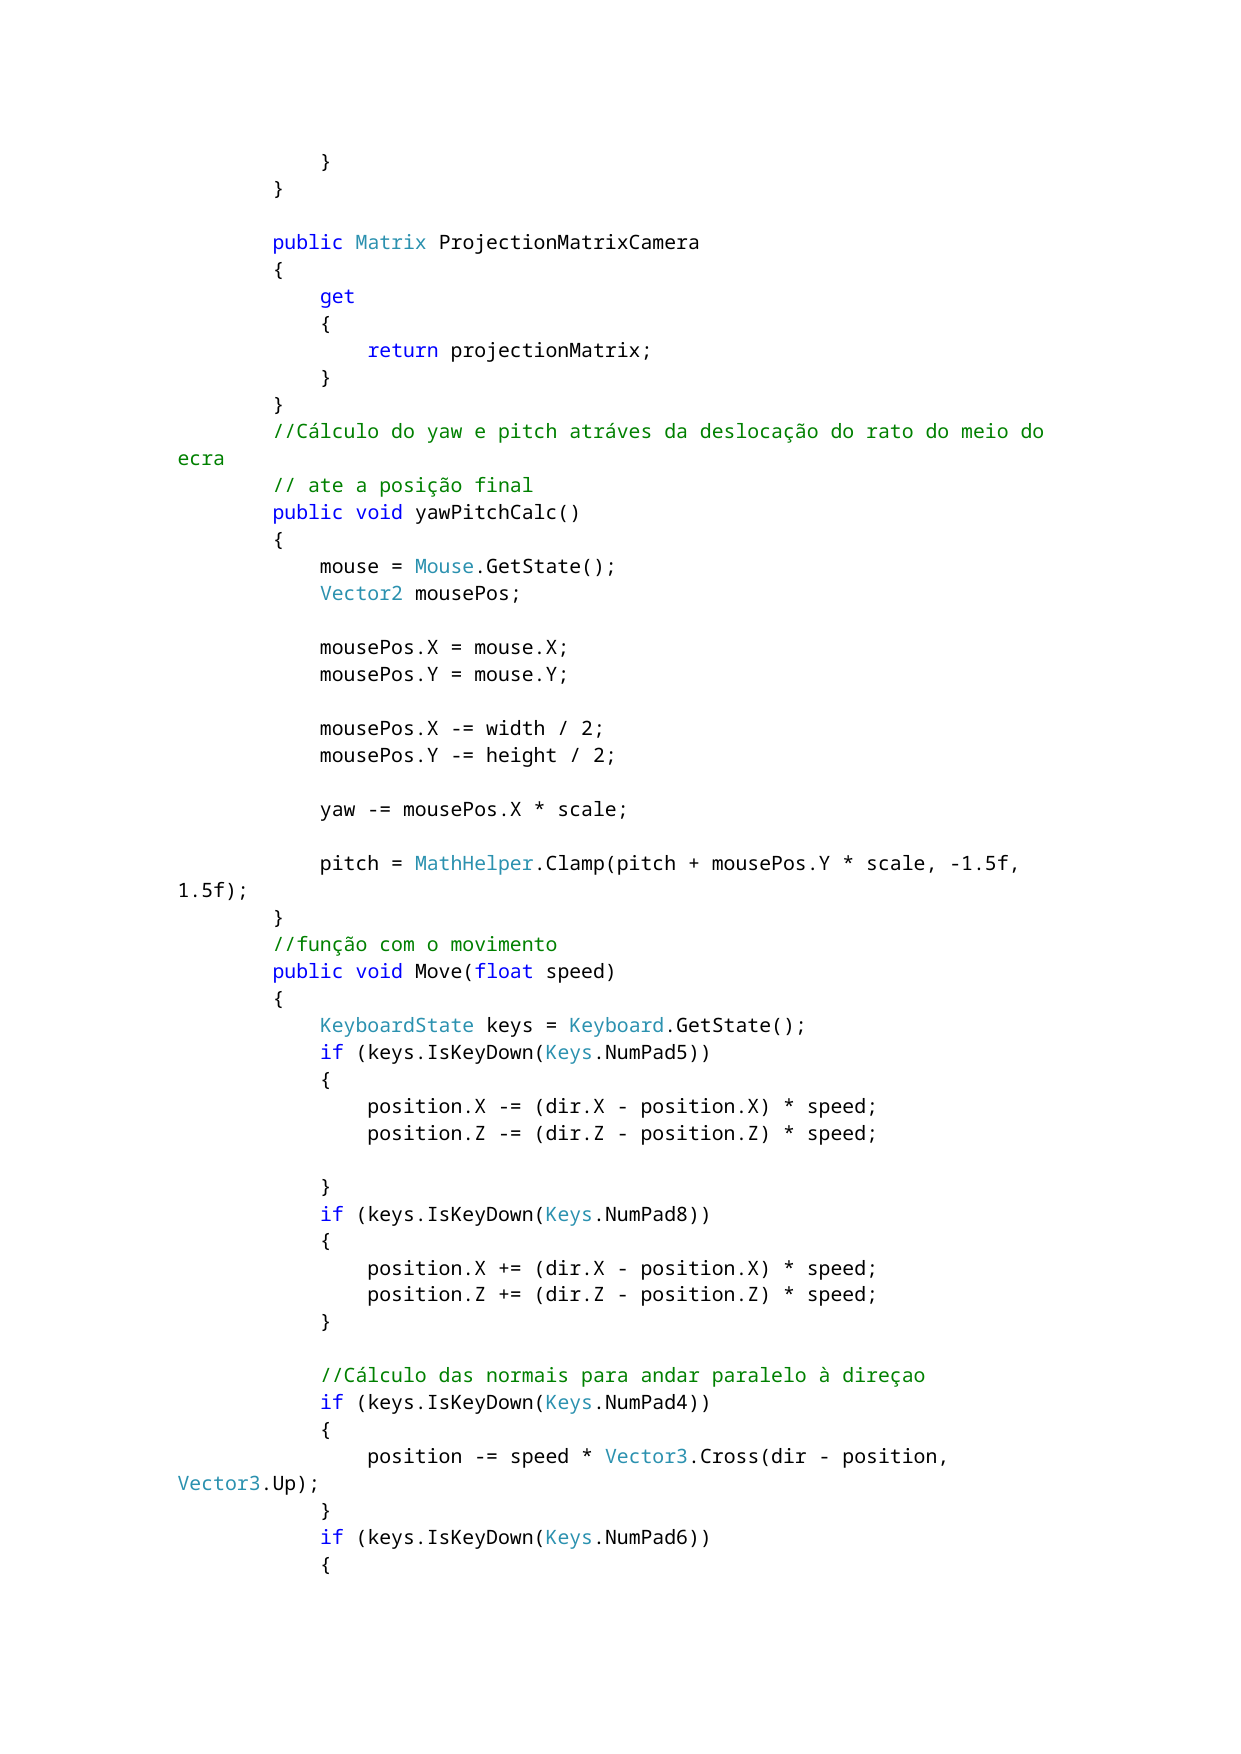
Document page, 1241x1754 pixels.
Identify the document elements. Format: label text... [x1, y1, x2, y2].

text mousePos.Y = mouse.Y; [177, 660, 1063, 687]
text //Cálculo do yaw e pitch atráves da deslocação do rato do meio do ecra [177, 417, 1063, 471]
text Vector2 mousePos; [177, 579, 1063, 606]
text { [177, 1416, 1063, 1443]
text { [177, 525, 1063, 552]
text { [177, 256, 1063, 282]
text if (keys.IsKeyDown(Keys.NumPad6)) [177, 1523, 1063, 1551]
text } [177, 903, 1063, 930]
text mousePos.X -= width / 2; [177, 714, 1063, 741]
text { [177, 1551, 1063, 1577]
text mousePos.Y -= height / 2; [177, 741, 1063, 768]
text position.X += (dir.X - position.X) * speed; [177, 1254, 1063, 1281]
text if (keys.IsKeyDown(Keys.NumPad4)) [177, 1389, 1063, 1416]
text { [177, 1065, 1063, 1092]
text position.X -= (dir.X - position.X) * speed; [177, 1092, 1063, 1119]
text KeyboardState keys = Keyboard.GetState(); [177, 1011, 1063, 1038]
text { [177, 309, 1063, 336]
text public Matrix ProjectionMatrixCamera [177, 228, 1063, 256]
text } [177, 1497, 1063, 1523]
text { [177, 1227, 1063, 1254]
text } [177, 174, 1063, 202]
text mouse = Mouse.GetState(); [177, 552, 1063, 579]
text mousePos.X = mouse.X; [177, 633, 1063, 660]
text } [177, 363, 1063, 390]
text { [177, 984, 1063, 1011]
text position -= speed * Vector3.Cross(dir - position, Vector3.Up); [177, 1443, 1063, 1497]
text //Cálculo das normais para andar paralelo à direçao [177, 1362, 1063, 1389]
text // ate a posição final [177, 471, 1063, 498]
text get [177, 282, 1063, 309]
text } [177, 148, 1063, 174]
text if (keys.IsKeyDown(Keys.NumPad5)) [177, 1038, 1063, 1065]
text yaw -= mousePos.X * scale; [177, 795, 1063, 822]
text position.Z -= (dir.Z - position.Z) * speed; [177, 1119, 1063, 1146]
text } [177, 1173, 1063, 1200]
text pitch = MathHelper.Clamp(pitch + mousePos.Y * scale, -1.5f, 1.5f); [177, 849, 1063, 903]
text //função com o movimento [177, 930, 1063, 957]
text position.Z += (dir.Z - position.Z) * speed; [177, 1281, 1063, 1308]
text return projectionMatrix; [177, 336, 1063, 363]
text } [177, 390, 1063, 417]
text if (keys.IsKeyDown(Keys.NumPad8)) [177, 1200, 1063, 1227]
text public void Move(float speed) [177, 957, 1063, 984]
text } [177, 1308, 1063, 1335]
text public void yawPitchCalc() [177, 498, 1063, 525]
